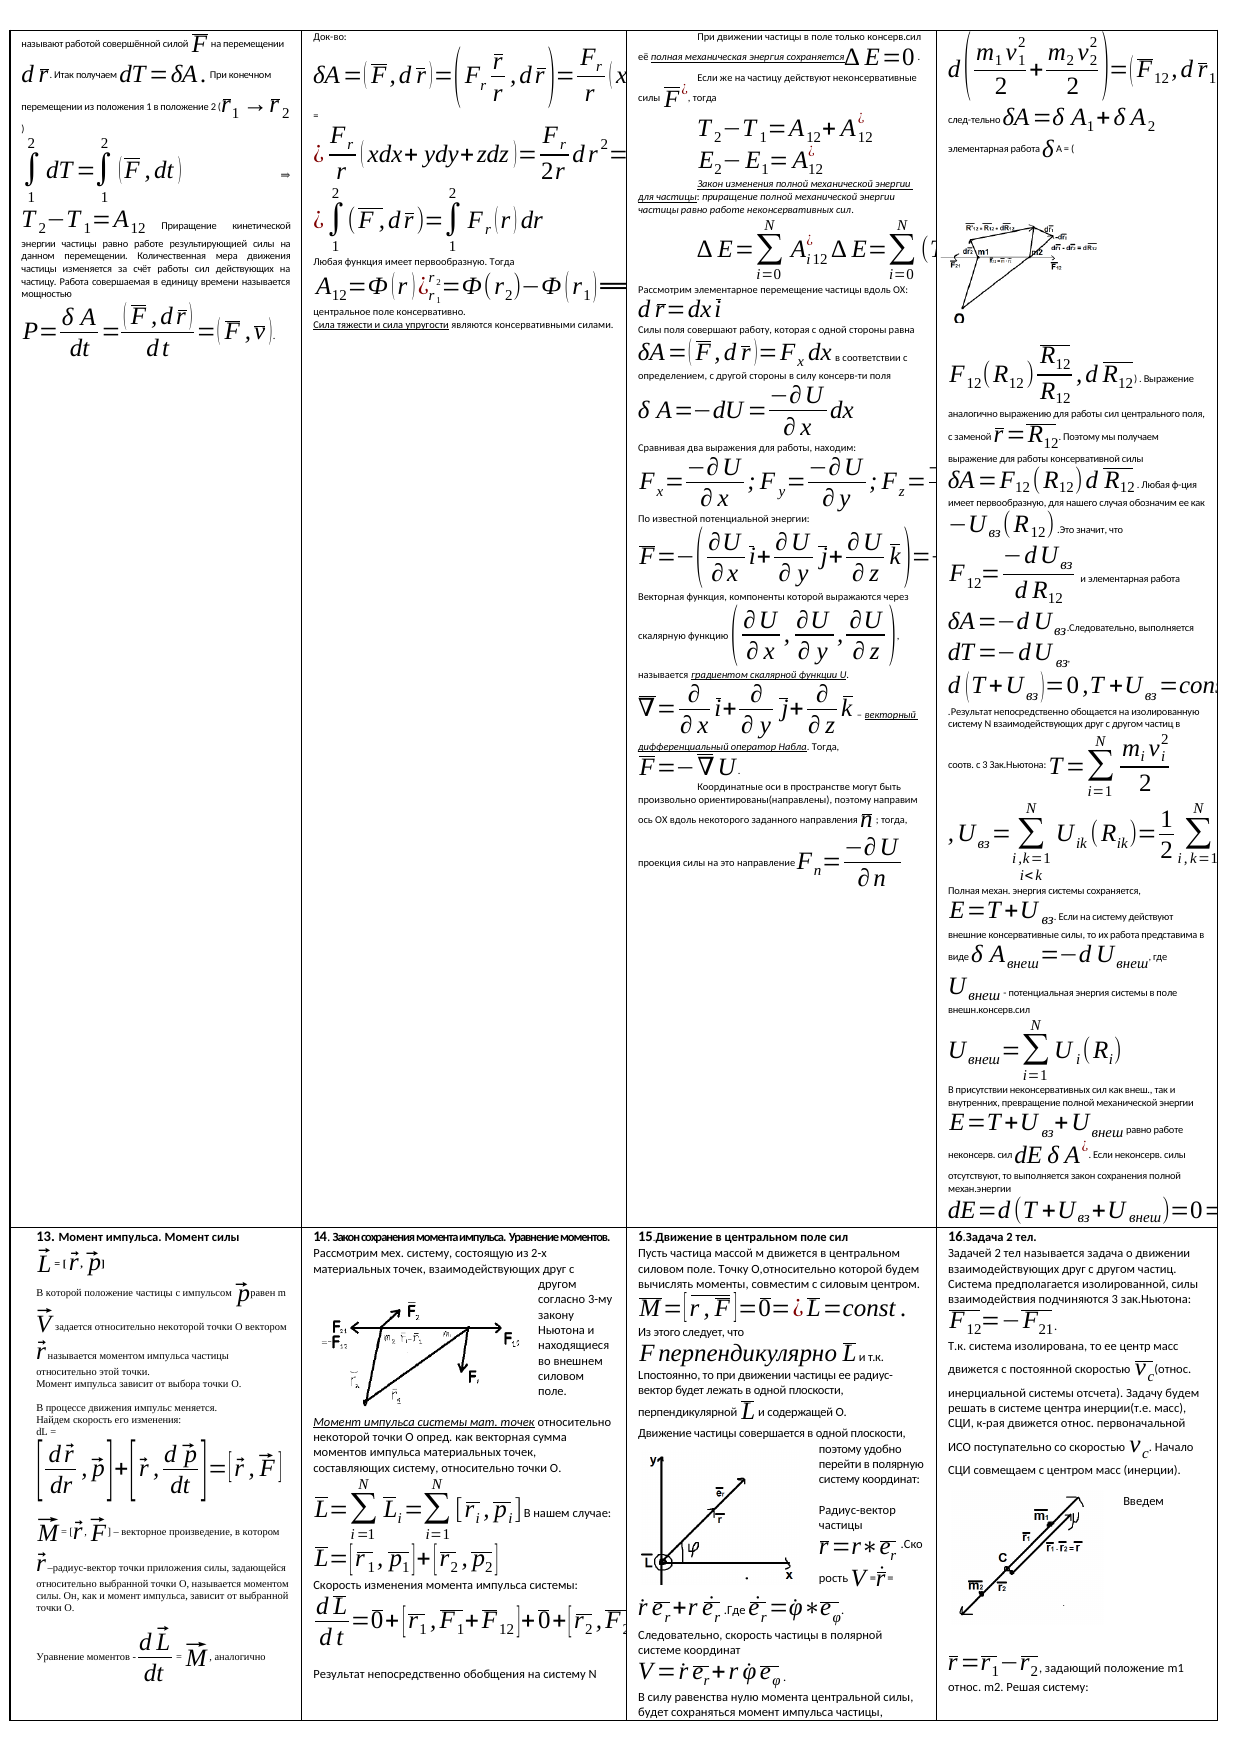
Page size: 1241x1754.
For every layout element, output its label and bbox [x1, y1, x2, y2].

picture [951, 1490, 1105, 1625]
table_cell [302, 1228, 626, 1720]
picture [312, 1291, 524, 1413]
picture [940, 221, 1100, 321]
table_cell [11, 31, 301, 1227]
table_cell [11, 1228, 301, 1720]
table_cell [937, 1228, 1217, 1720]
table_cell [627, 31, 936, 1227]
table_cell [302, 31, 626, 1227]
table_cell [627, 1228, 936, 1720]
picture [640, 1450, 800, 1585]
table_cell [937, 31, 1217, 1227]
